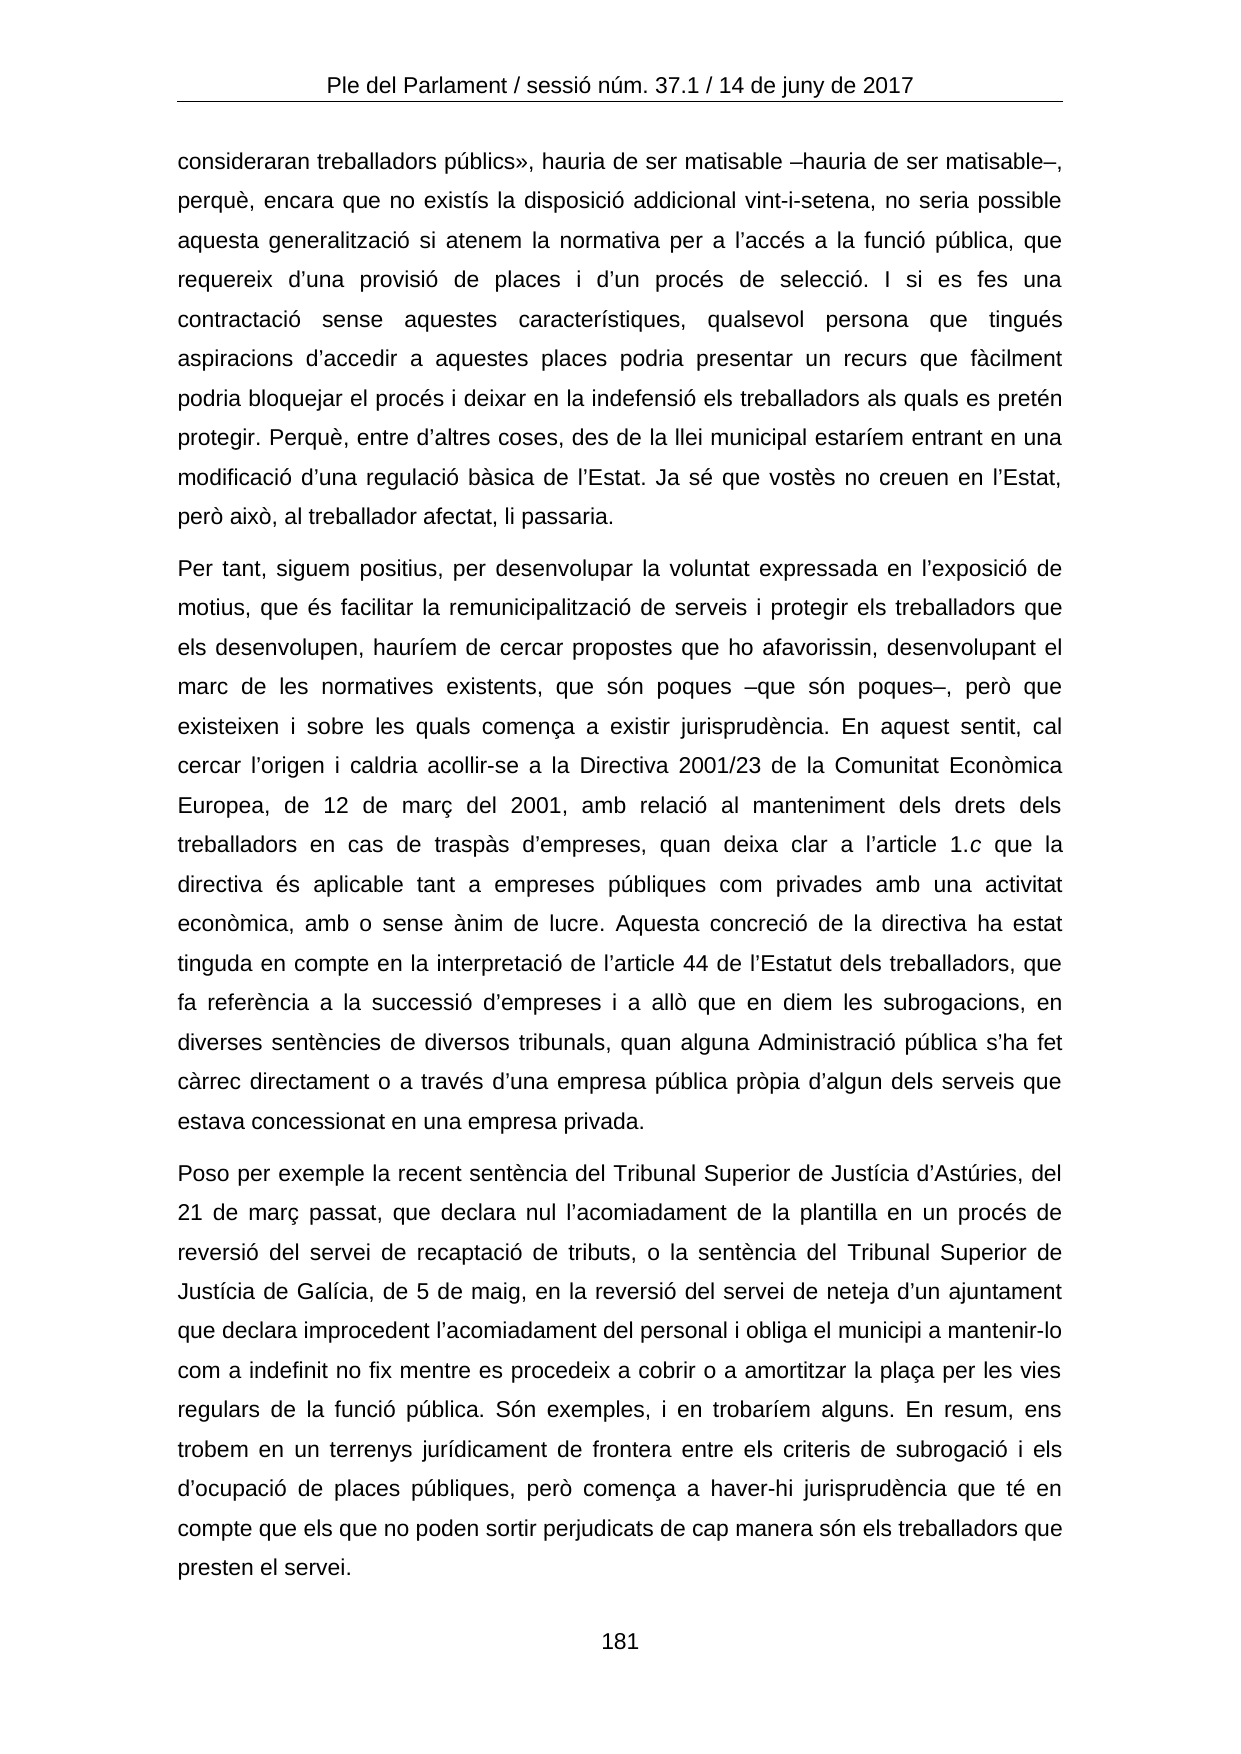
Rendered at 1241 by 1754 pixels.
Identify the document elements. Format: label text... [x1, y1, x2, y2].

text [177, 148, 1063, 529]
text Per tant, siguem positius, per desenvolupar la voluntat expressada en l’exposició de motius, que és facilitar la remunicipalització de serveis i protegir els treballadors que els desenvolupen, hauríem de cercar propostes que ho afavorissin, desenvolupant el marc de les normatives existents, que són poques –que són poques–, però que existeixen i sobre les quals comença a existir jurisprudència. En aquest sentit, cal cercar l’origen i caldria acollir-se a la Directiva 2001/23 de la Comunitat Econòmica Europea, de 12 de març del 2001, amb relació al manteniment dels drets dels treballadors en cas de traspàs d’empreses, quan deixa clar a l’article 1.c que la directiva és aplicable tant a empreses públiques com privades amb una activitat econòmica, amb o sense ànim de lucre. Aquesta concreció de la directiva ha estat tinguda en compte en la interpretació de l’article 44 de l’Estatut dels treballadors, que fa referència a la successió d’empreses i a allò que en diem les subrogacions, en diverses sentències de diversos tribunals, quan alguna Administració pública s’ha fet càrrec directament o a través d’una empresa pública pròpia d’algun dels serveis que estava concessionat en una empresa privada. [177, 555, 1063, 1134]
text Poso per exemple la recent sentència del Tribunal Superior de Justícia d’Astúries, del 21 de març passat, que declara nul l’acomiadament de la plantilla en un procés de reversió del servei de recaptació de tributs, o la sentència del Tribunal Superior de Justícia de Galícia, de 5 de maig, en la reversió del servei de neteja d’un ajuntament que declara improcedent l’acomiadament del personal i obliga el municipi a mantenir-lo com a indefinit no fix mentre es procedeix a cobrir o a amortitzar la plaça per les vies regulars de la funció pública. Són exemples, i en trobaríem alguns. En resum, ens trobem en un terrenys jurídicament de frontera entre els criteris de subrogació i els d’ocupació de places públiques, però comença a haver-hi jurisprudència que té en compte que els que no poden sortir perjudicats de cap manera són els treballadors que presten el servei. [177, 1159, 1063, 1581]
